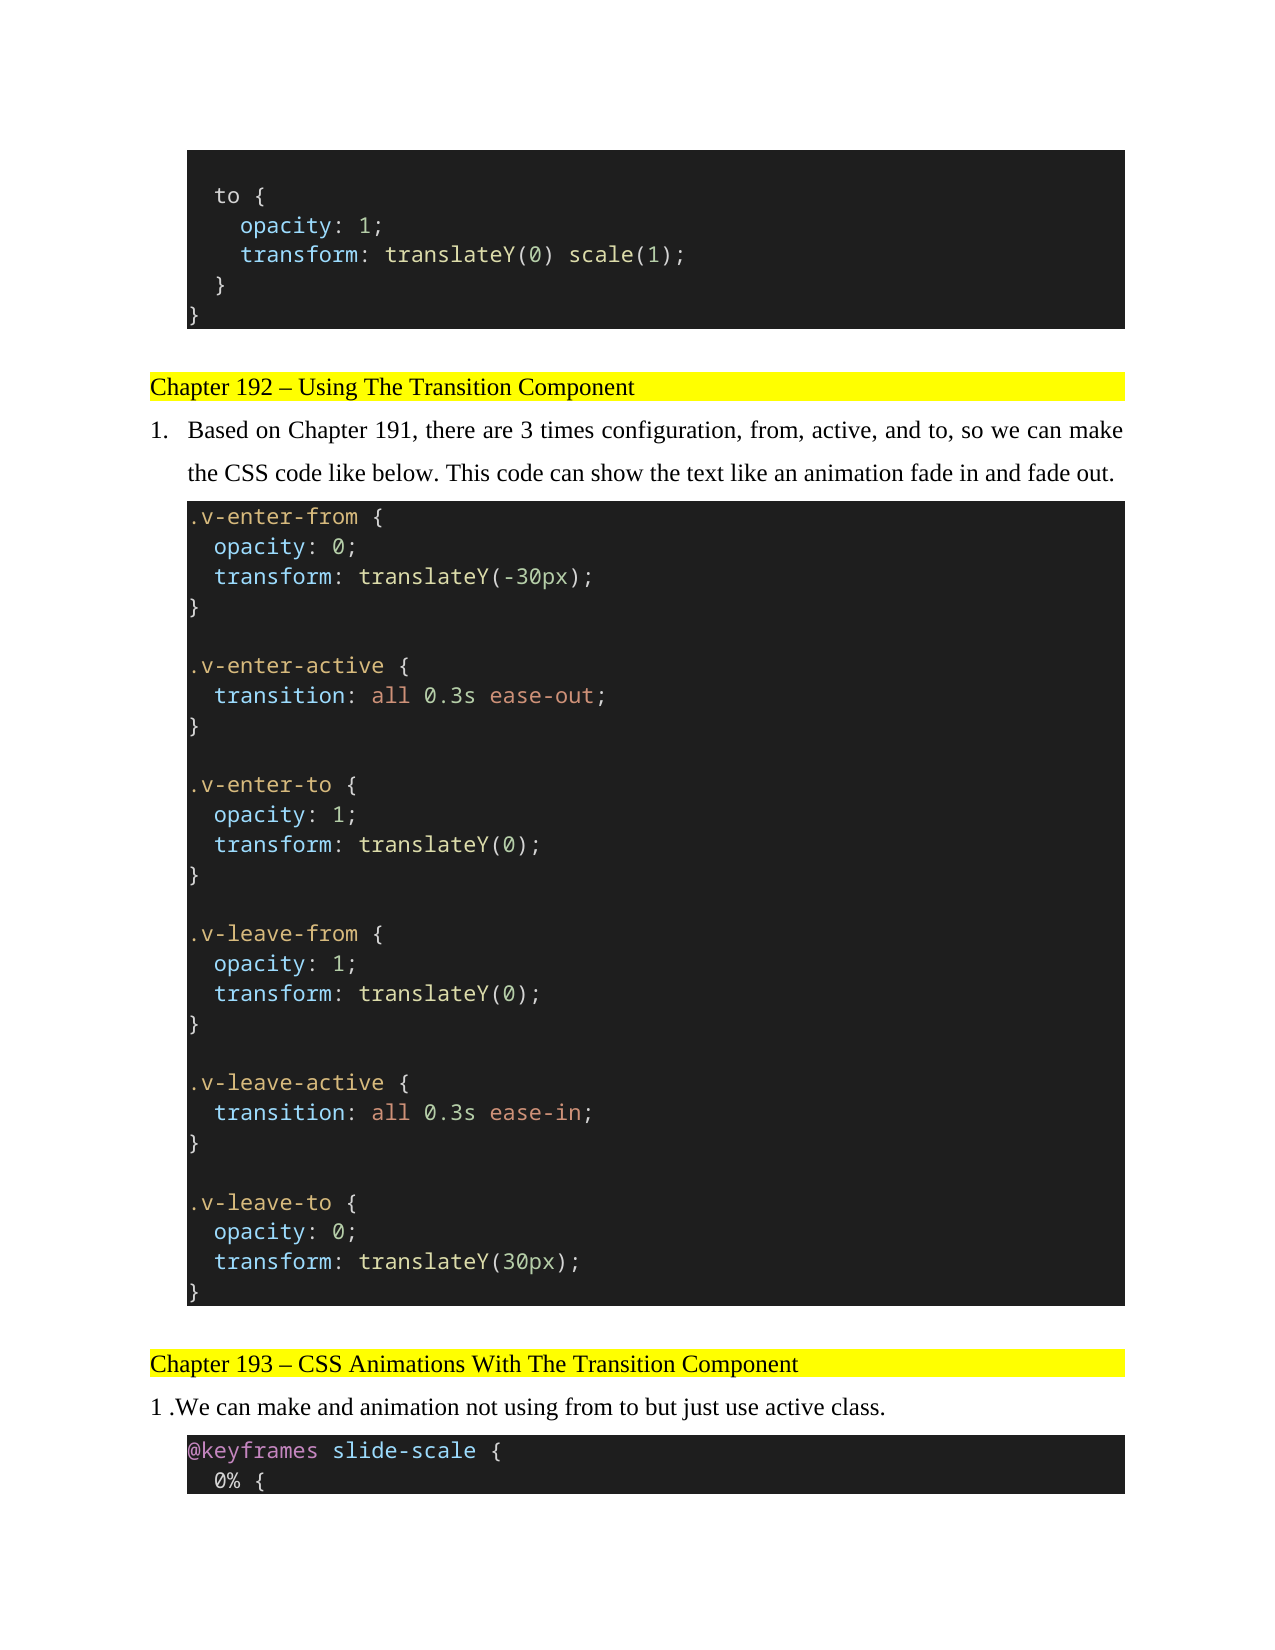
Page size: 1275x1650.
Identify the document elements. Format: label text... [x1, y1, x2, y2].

text transform: translateY(-30px); [187, 561, 1125, 591]
text Chapter 192 – Using The Transition Component [150, 372, 1125, 401]
text } [187, 859, 1125, 888]
text opacity: 0; [187, 1216, 1125, 1246]
text .v-enter-active { [187, 650, 1125, 680]
text .v-enter-from { [187, 501, 1125, 531]
text .v-enter-to { [187, 769, 1125, 799]
text } [187, 1127, 1125, 1157]
text } [187, 591, 1125, 620]
list Based on Chapter 191, there are 3 times configuration, from, active, and to, so we can make the CSS code like below. This code can show the text like an animation fade in and fade out. [150, 415, 1125, 487]
text .v-leave-to { [187, 1186, 1125, 1216]
text transition: all 0.3s ease-in; [187, 1097, 1125, 1127]
text opacity: 1; [187, 209, 1125, 239]
text opacity: 1; [187, 799, 1125, 829]
text transform: translateY(0); [187, 978, 1125, 1008]
text .v-leave-active { [187, 1067, 1125, 1097]
text transform: translateY(0) scale(1); [187, 239, 1125, 269]
text 1 .We can make and animation not using from to but just use active class. [150, 1392, 1125, 1421]
text } [187, 710, 1125, 739]
text 0% { [187, 1465, 1125, 1494]
text } [187, 299, 1125, 329]
text } [187, 1276, 1125, 1306]
text opacity: 1; [187, 948, 1125, 978]
text .v-leave-from { [187, 918, 1125, 948]
text transform: translateY(30px); [187, 1246, 1125, 1276]
text to { [187, 180, 1125, 209]
text opacity: 0; [187, 531, 1125, 561]
text Chapter 193 – CSS Animations With The Transition Component [150, 1349, 1125, 1377]
text } [187, 1008, 1125, 1037]
text transition: all 0.3s ease-out; [187, 680, 1125, 710]
text } [187, 269, 1125, 299]
text transform: translateY(0); [187, 829, 1125, 859]
text @keyframes slide-scale { [187, 1435, 1125, 1465]
